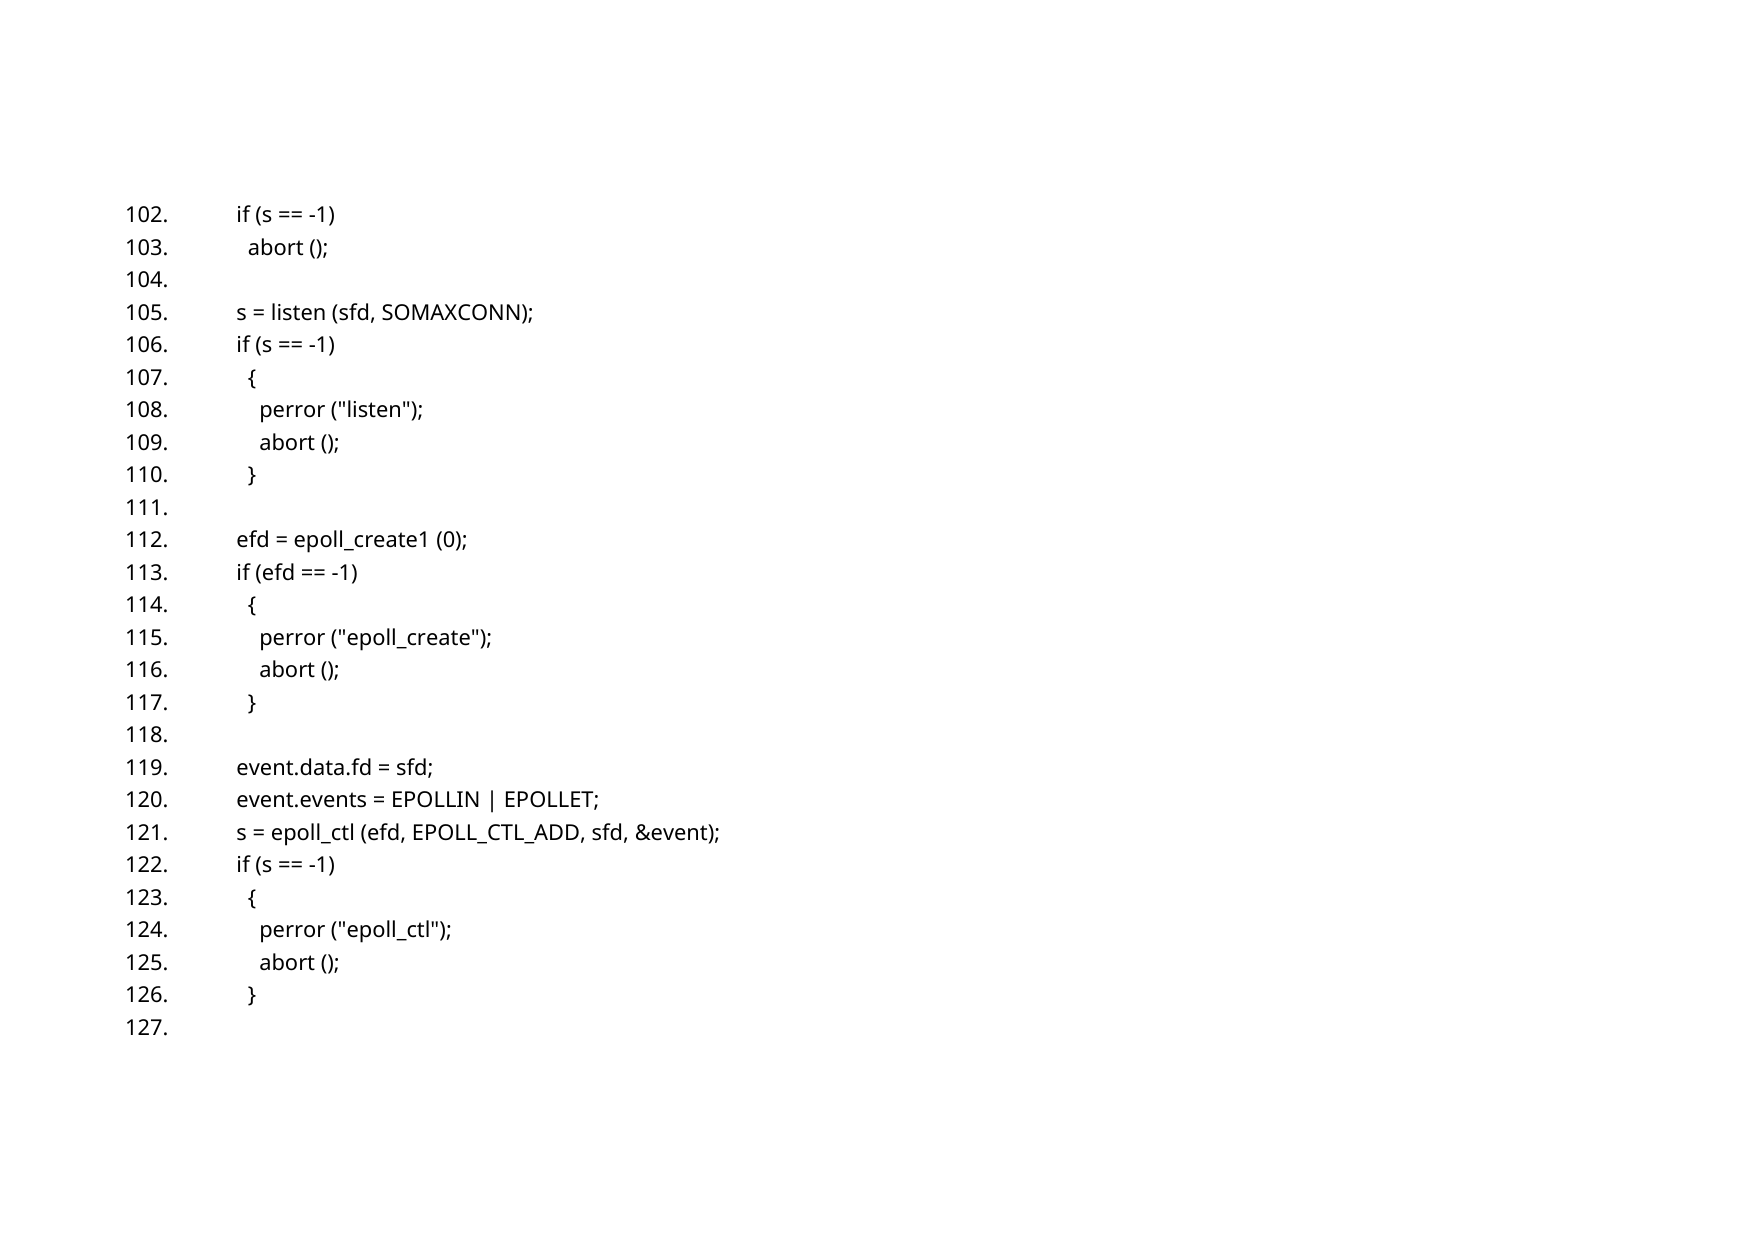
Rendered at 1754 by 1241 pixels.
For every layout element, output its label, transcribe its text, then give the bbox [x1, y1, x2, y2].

list { [125, 588, 1604, 620]
list event.events = EPOLLIN | EPOLLET; [125, 783, 1604, 815]
list if (s == -1) [125, 328, 1604, 360]
list abort (); [125, 653, 1604, 685]
list if (s == -1) [125, 198, 1604, 230]
list event.data.fd = sfd; [125, 750, 1604, 783]
list perror ("epoll_ctl"); [125, 913, 1604, 945]
list } [125, 458, 1604, 490]
list abort (); [125, 425, 1604, 458]
list perror ("listen"); [125, 393, 1604, 425]
list if (efd == -1) [125, 555, 1604, 588]
list abort (); [125, 230, 1604, 263]
list s = listen (sfd, SOMAXCONN); [125, 295, 1604, 328]
list s = epoll_ctl (efd, EPOLL_CTL_ADD, sfd, &event); [125, 815, 1604, 848]
list if (s == -1) [125, 848, 1604, 880]
list { [125, 880, 1604, 913]
list } [125, 978, 1604, 1010]
list abort (); [125, 945, 1604, 978]
list perror ("epoll_create"); [125, 620, 1604, 653]
list { [125, 360, 1604, 393]
list efd = epoll_create1 (0); [125, 523, 1604, 555]
list } [125, 685, 1604, 718]
